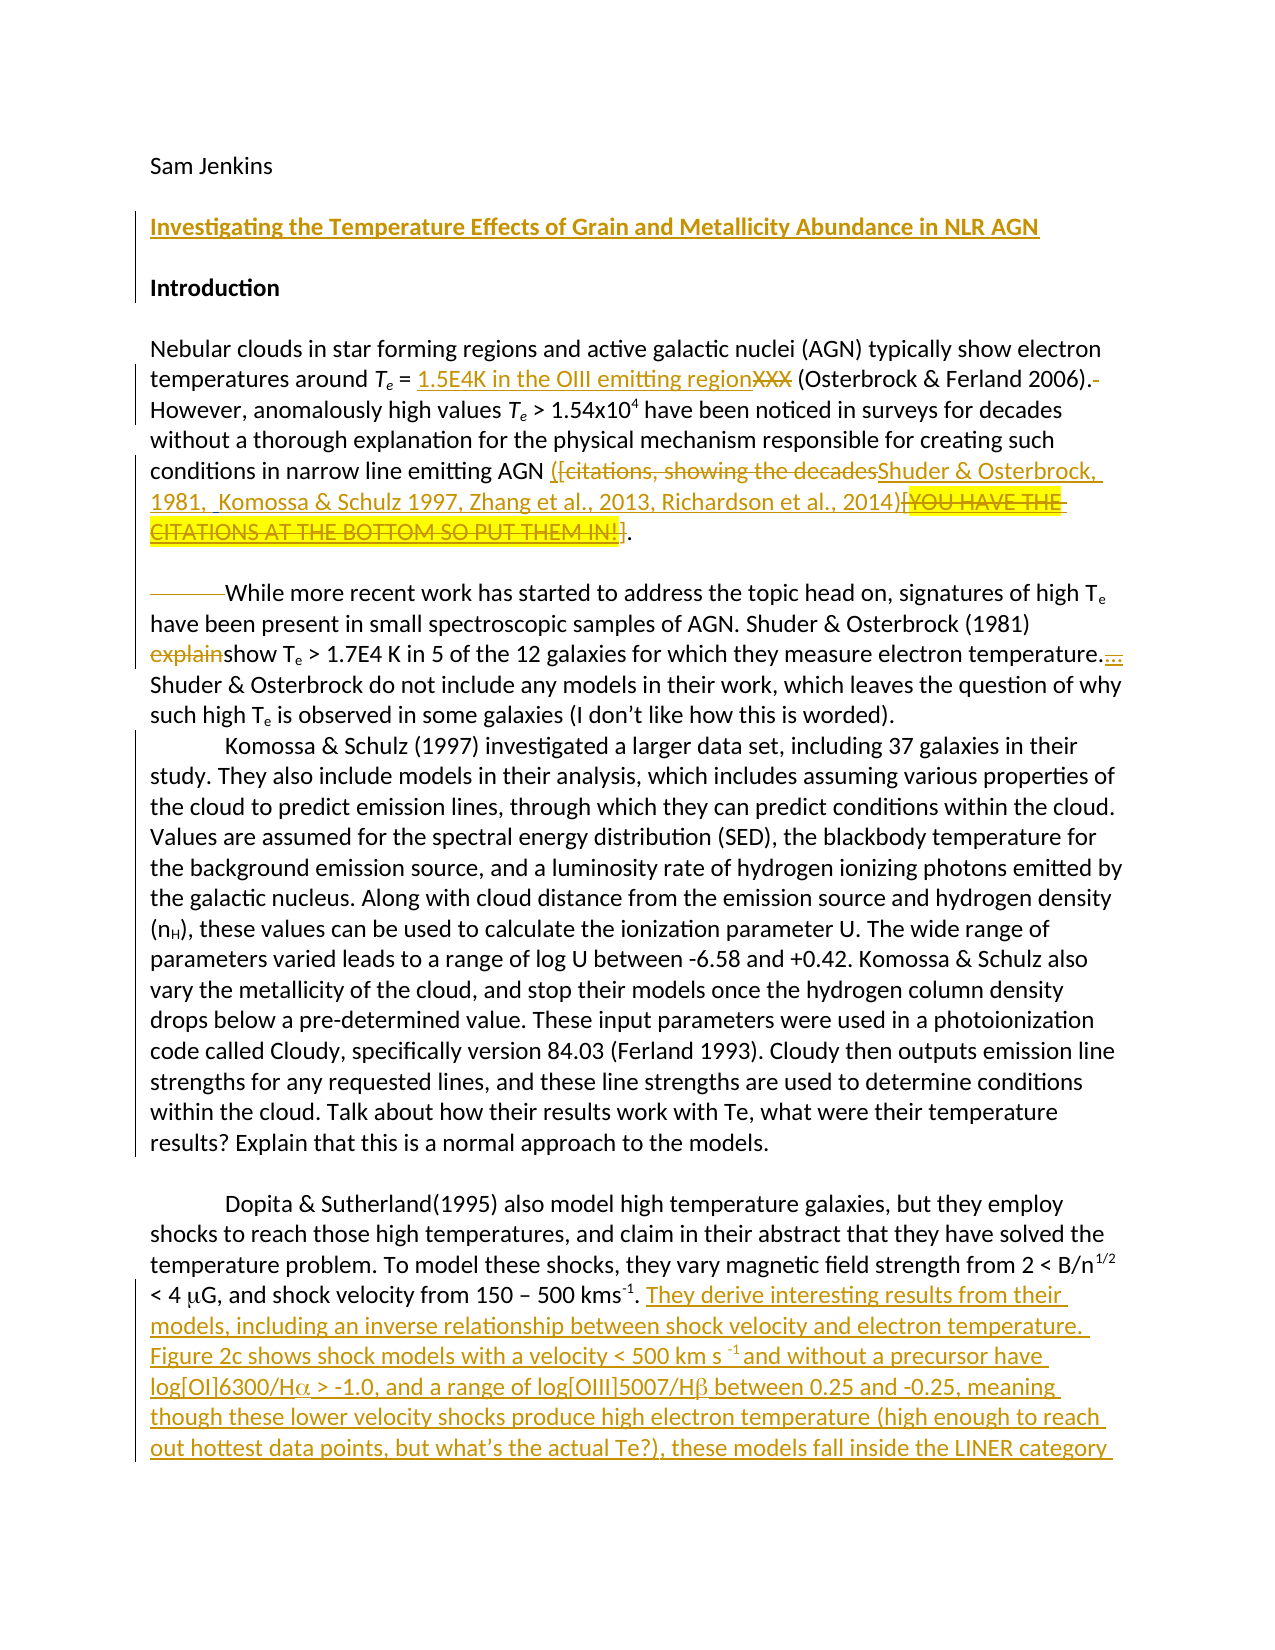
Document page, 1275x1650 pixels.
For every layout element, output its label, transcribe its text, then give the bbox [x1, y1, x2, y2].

text Sam Jenkins [150, 150, 1125, 181]
text Nebular clouds in star forming regions and active galactic nuclei (AGN) typically show electron temperatures around Te = (Osterbrock & Ferland 2006). [150, 333, 1125, 394]
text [150, 1188, 1125, 1462]
text Introduction [150, 272, 1125, 303]
text While more recent work has started to address the topic head on, signatures of high Te have been present in small spectroscopic samples of AGN. Shuder & Osterbrock (1981) show Te > 1.7E4 K in 5 of the 12 galaxies for which they measure electron temperature. Shuder & Osterbrock do not include any models in their work, which leaves the question of why such high Te is observed in some galaxies (I don’t like how this is worded). [150, 577, 1125, 730]
text Komossa & Schulz (1997) investigated a larger data set, including 37 galaxies in their study. They also include models in their analysis, which includes assuming various properties of the cloud to predict emission lines, through which they can predict conditions within the cloud. Values are assumed for the spectral energy distribution (SED), the blackbody temperature for the background emission source, and a luminosity rate of hydrogen ionizing photons emitted by the galactic nucleus. Along with cloud distance from the emission source and hydrogen density (nH), these values can be used to calculate the ionization parameter U. The wide range of parameters varied leads to a range of log U between -6.58 and +0.42. Komossa & Schulz also vary the metallicity of the cloud, and stop their models once the hydrogen column density drops below a pre-determined value. These input parameters were used in a photoionization code called Cloudy, specifically version 84.03 (Ferland 1993). Cloudy then outputs emission line strengths for any requested lines, and these line strengths are used to determine conditions within the cloud. Talk about how their results work with Te, what were their temperature results? Explain that this is a normal approach to the models. [150, 730, 1125, 1157]
text However, anomalously high values Te > 1.54x104 have been noticed in surveys for decades without a thorough explanation for the physical mechanism responsible for creating such conditions in narrow line emitting AGN . [150, 394, 1125, 547]
